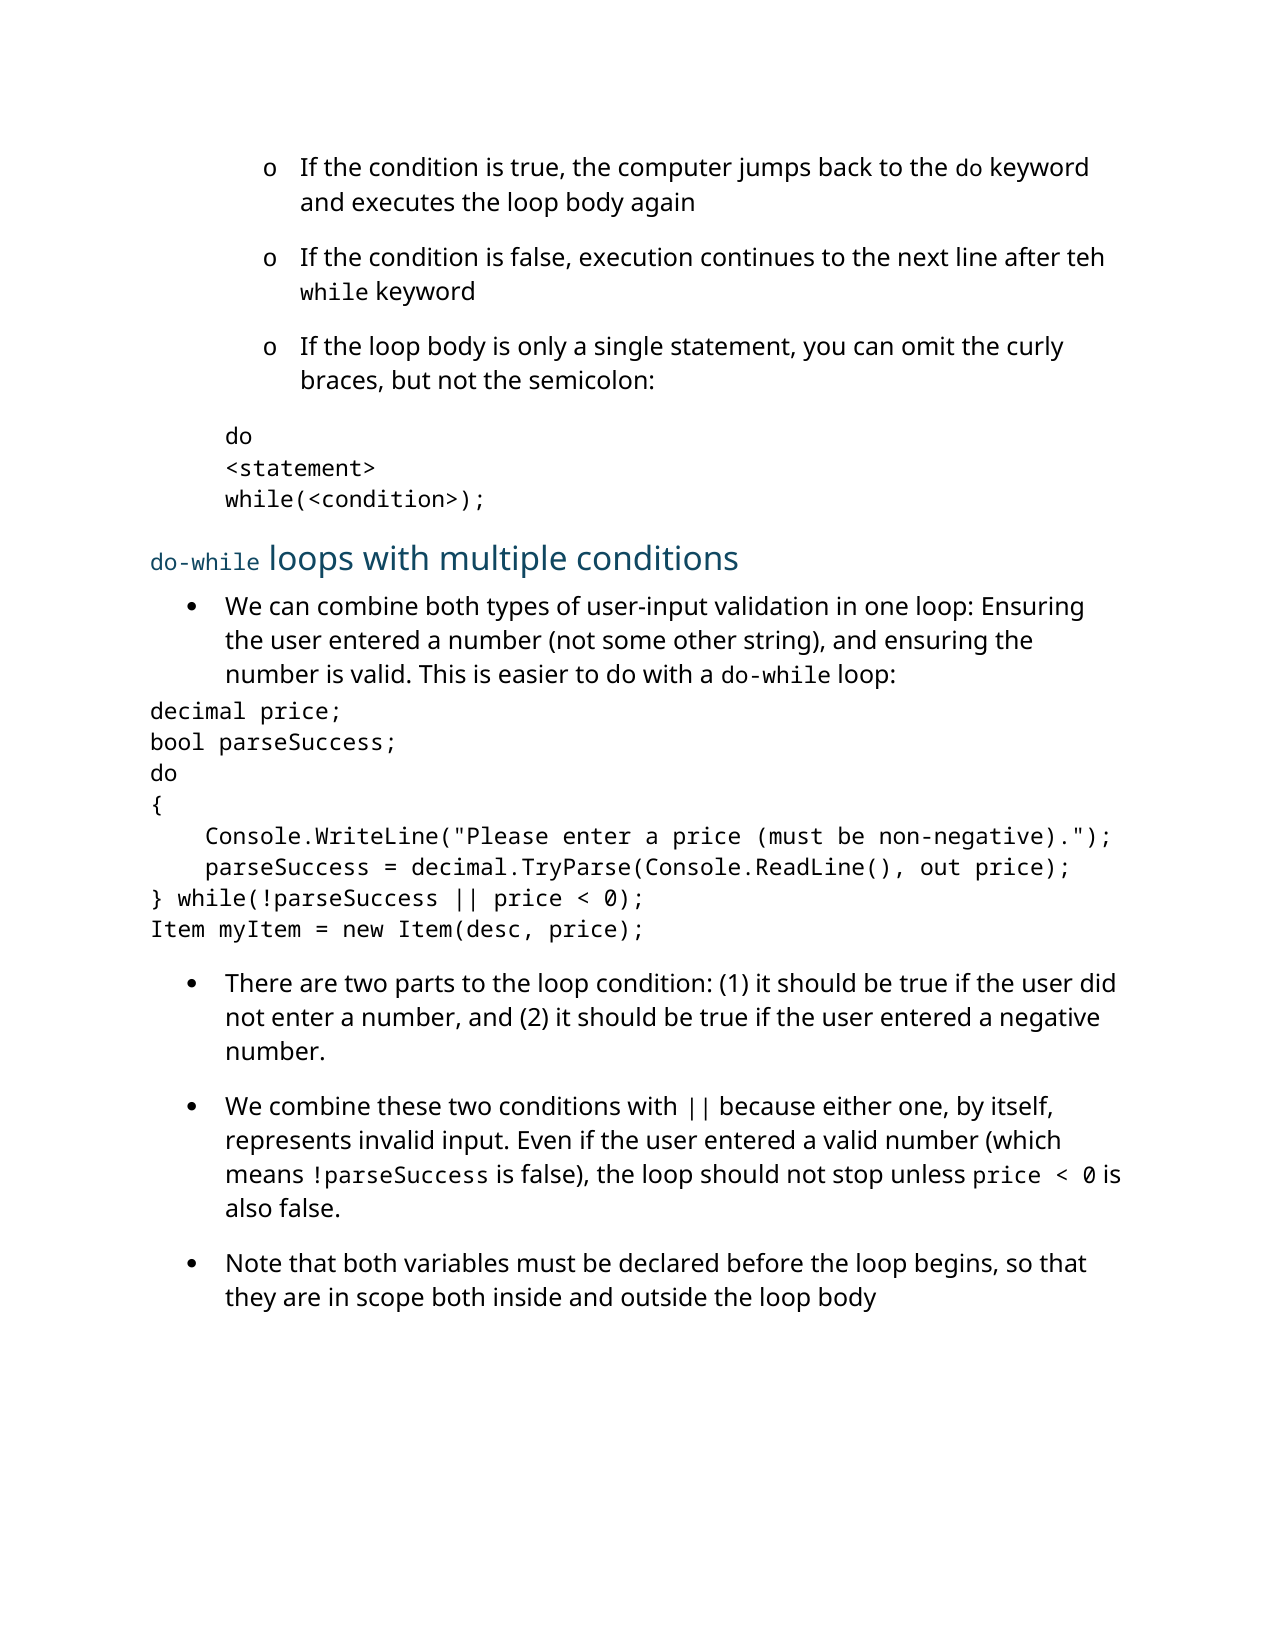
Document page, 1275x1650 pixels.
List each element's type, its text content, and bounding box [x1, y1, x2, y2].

list There are two parts to the loop condition: (1) it should be true if the user did not enter a number, and (2) it should be true if the user entered a negative number. [187, 965, 1125, 1068]
list do <statement> while(<condition>); [187, 417, 1125, 514]
list We can combine both types of user-input validation in one loop: Ensuring the user entered a number (not some other string), and ensuring the number is valid. This is easier to do with a do-while loop: [187, 589, 1125, 691]
subtitle do-while loops with multiple conditions [150, 535, 1125, 580]
list If the condition is false, execution continues to the next line after teh while keyword [262, 239, 1125, 307]
list Note that both variables must be declared before the loop begins, so that they are in scope both inside and outside the loop body [187, 1246, 1125, 1314]
text decimal price; bool parseSuccess; do { Console.WriteLine("Please enter a price (must be non-negative)."); parseSuccess = decimal.TryParse(Console.ReadLine(), out price); } while(!parseSuccess || price < 0); Item myItem = new Item(desc, price); [150, 694, 1125, 944]
list If the loop body is only a single statement, you can omit the curly braces, but not the semicolon: [262, 328, 1125, 397]
list We combine these two conditions with || because either one, by itself, represents invalid input. Even if the user entered a valid number (which means !parseSuccess is false), the loop should not stop unless price < 0 is also false. [187, 1088, 1125, 1225]
list If the condition is true, the computer jumps back to the do keyword and executes the loop body again [262, 150, 1125, 218]
